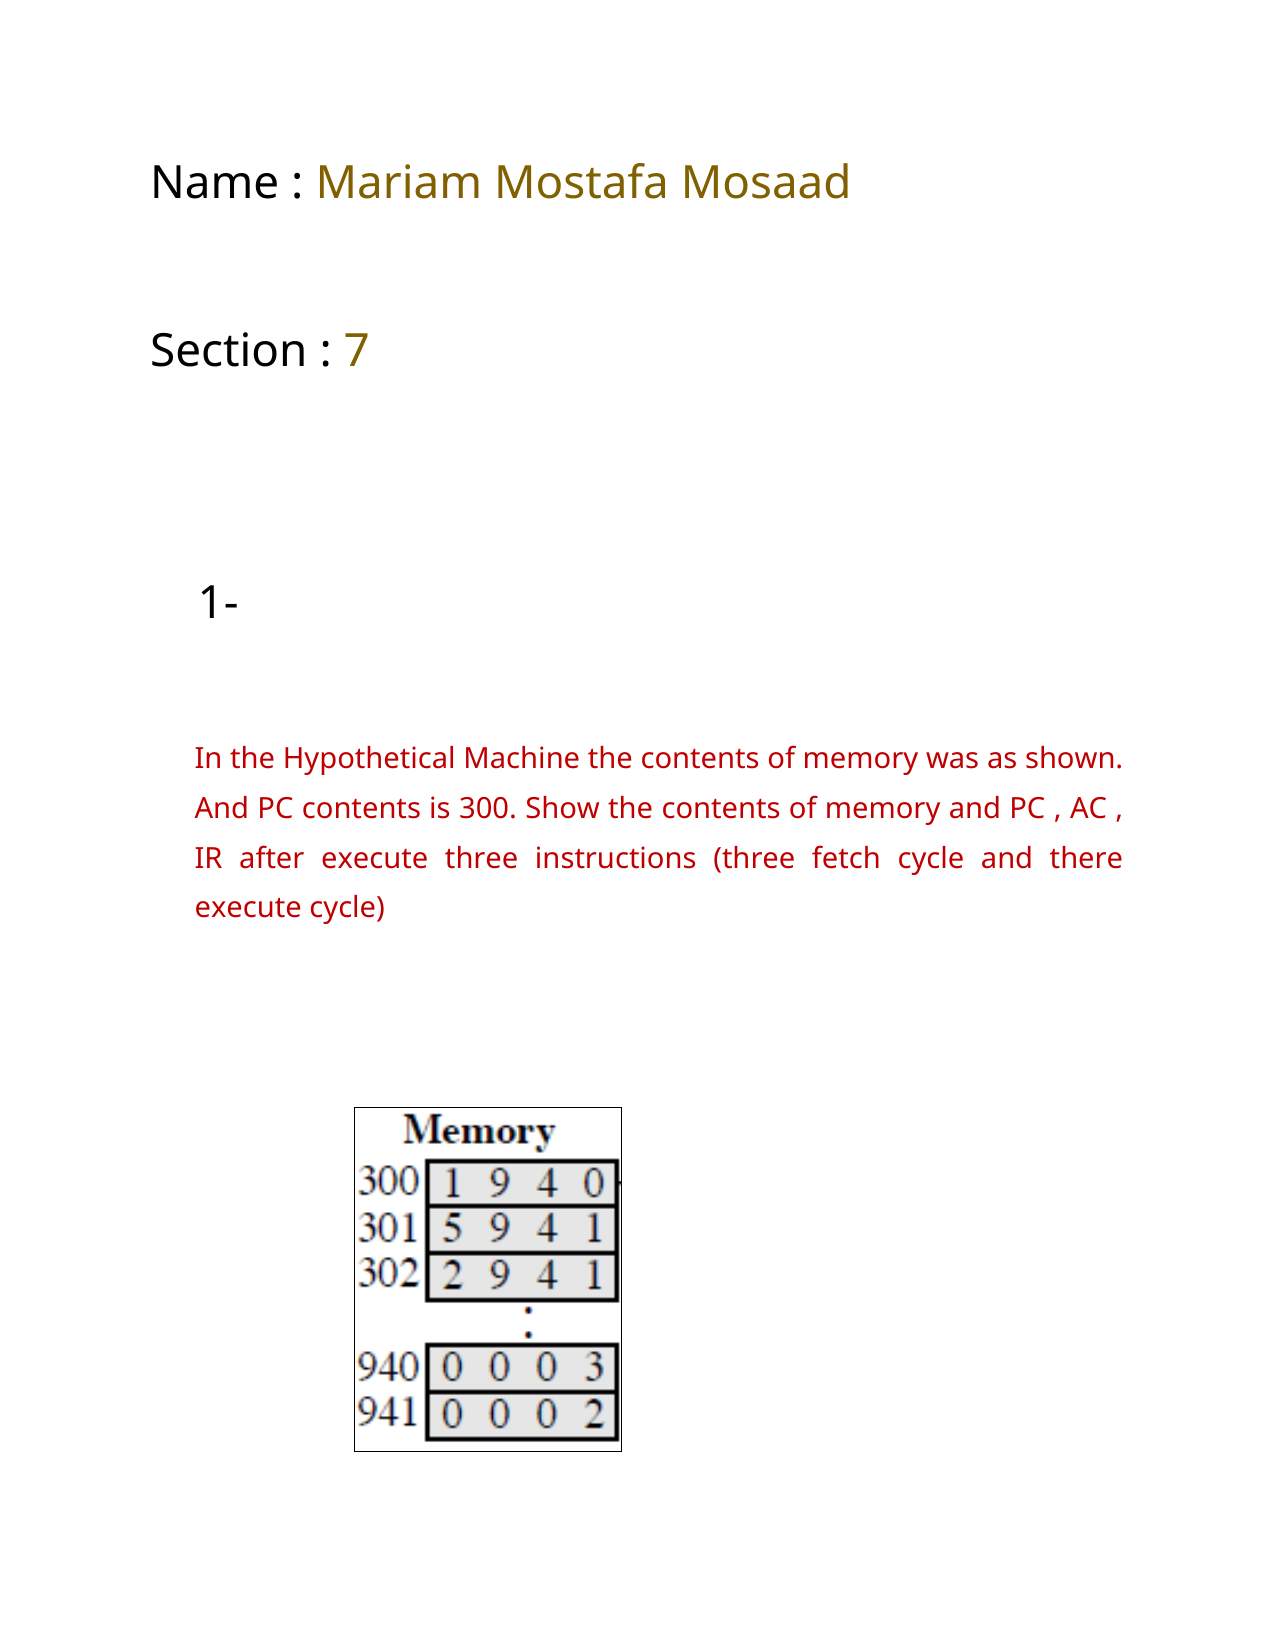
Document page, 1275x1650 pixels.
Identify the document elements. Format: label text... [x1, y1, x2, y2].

picture [355, 1108, 621, 1451]
list In the Hypothetical Machine the contents of memory was as shown. And PC contents is 300. Show the contents of memory and PC , AC , IR after execute three instructions (three fetch cycle and there execute cycle) [194, 738, 1125, 926]
text Section : 7 [150, 318, 1125, 380]
text 1- [150, 570, 1125, 632]
text Name : Mariam Mostafa Mosaad [150, 150, 1125, 212]
